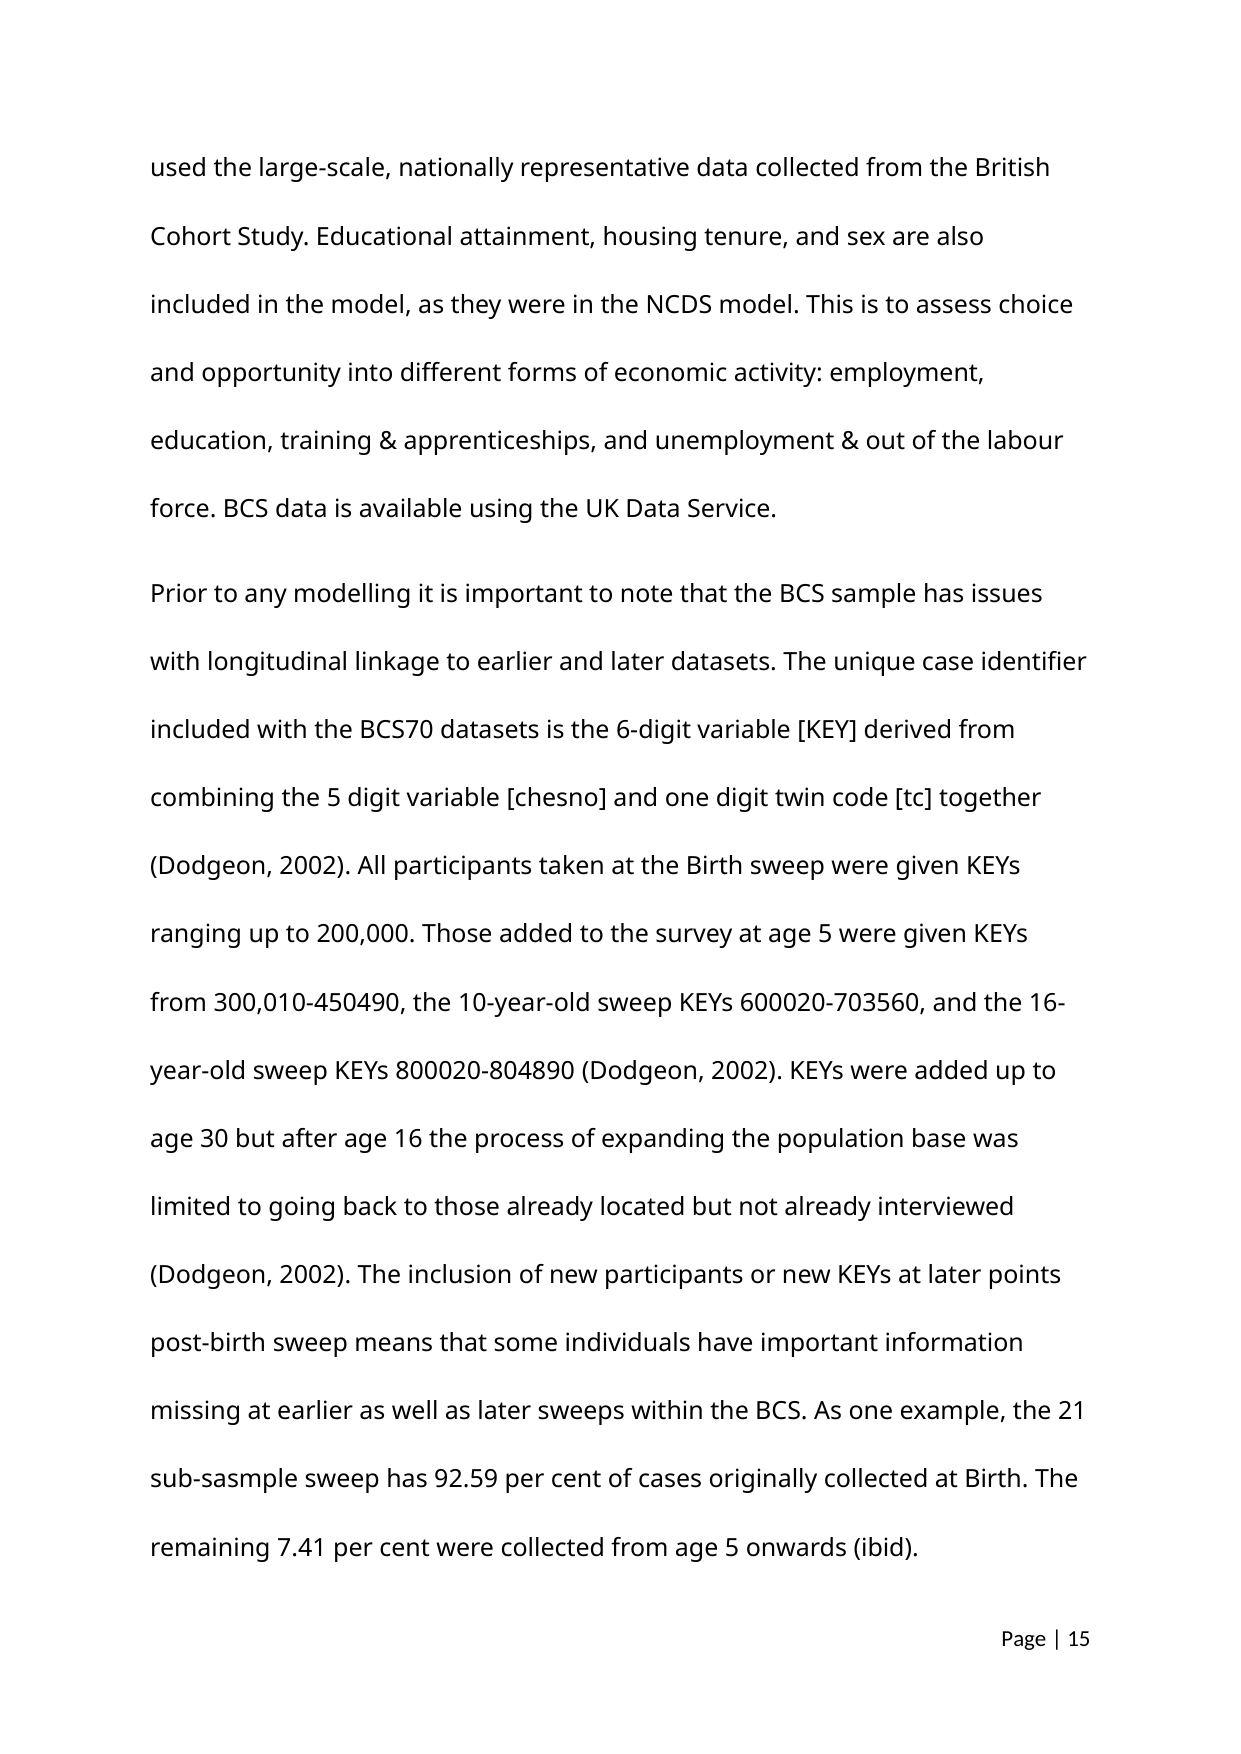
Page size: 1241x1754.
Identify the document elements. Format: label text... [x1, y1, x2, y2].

text Prior to any modelling it is important to note that the BCS sample has issues with longitudinal linkage to earlier and later datasets. The unique case identifier included with the BCS70 datasets is the 6-digit variable [KEY] derived from combining the 5 digit variable [chesno] and one digit twin code [tc] together (Dodgeon, 2002). All participants taken at the Birth sweep were given KEYs ranging up to 200,000. Those added to the survey at age 5 were given KEYs from 300,010-450490, the 10-year-old sweep KEYs 600020-703560, and the 16-year-old sweep KEYs 800020-804890 (Dodgeon, 2002). KEYs were added up to age 30 but after age 16 the process of expanding the population base was limited to going back to those already located but not already interviewed (Dodgeon, 2002). The inclusion of new participants or new KEYs at later points post-birth sweep means that some individuals have important information missing at earlier as well as later sweeps within the BCS. As one example, the 21 sub-sasmple sweep has 92.59 per cent of cases originally collected at Birth. The remaining 7.41 per cent were collected from age 5 onwards (ibid). [150, 575, 1090, 1563]
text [150, 150, 1090, 525]
